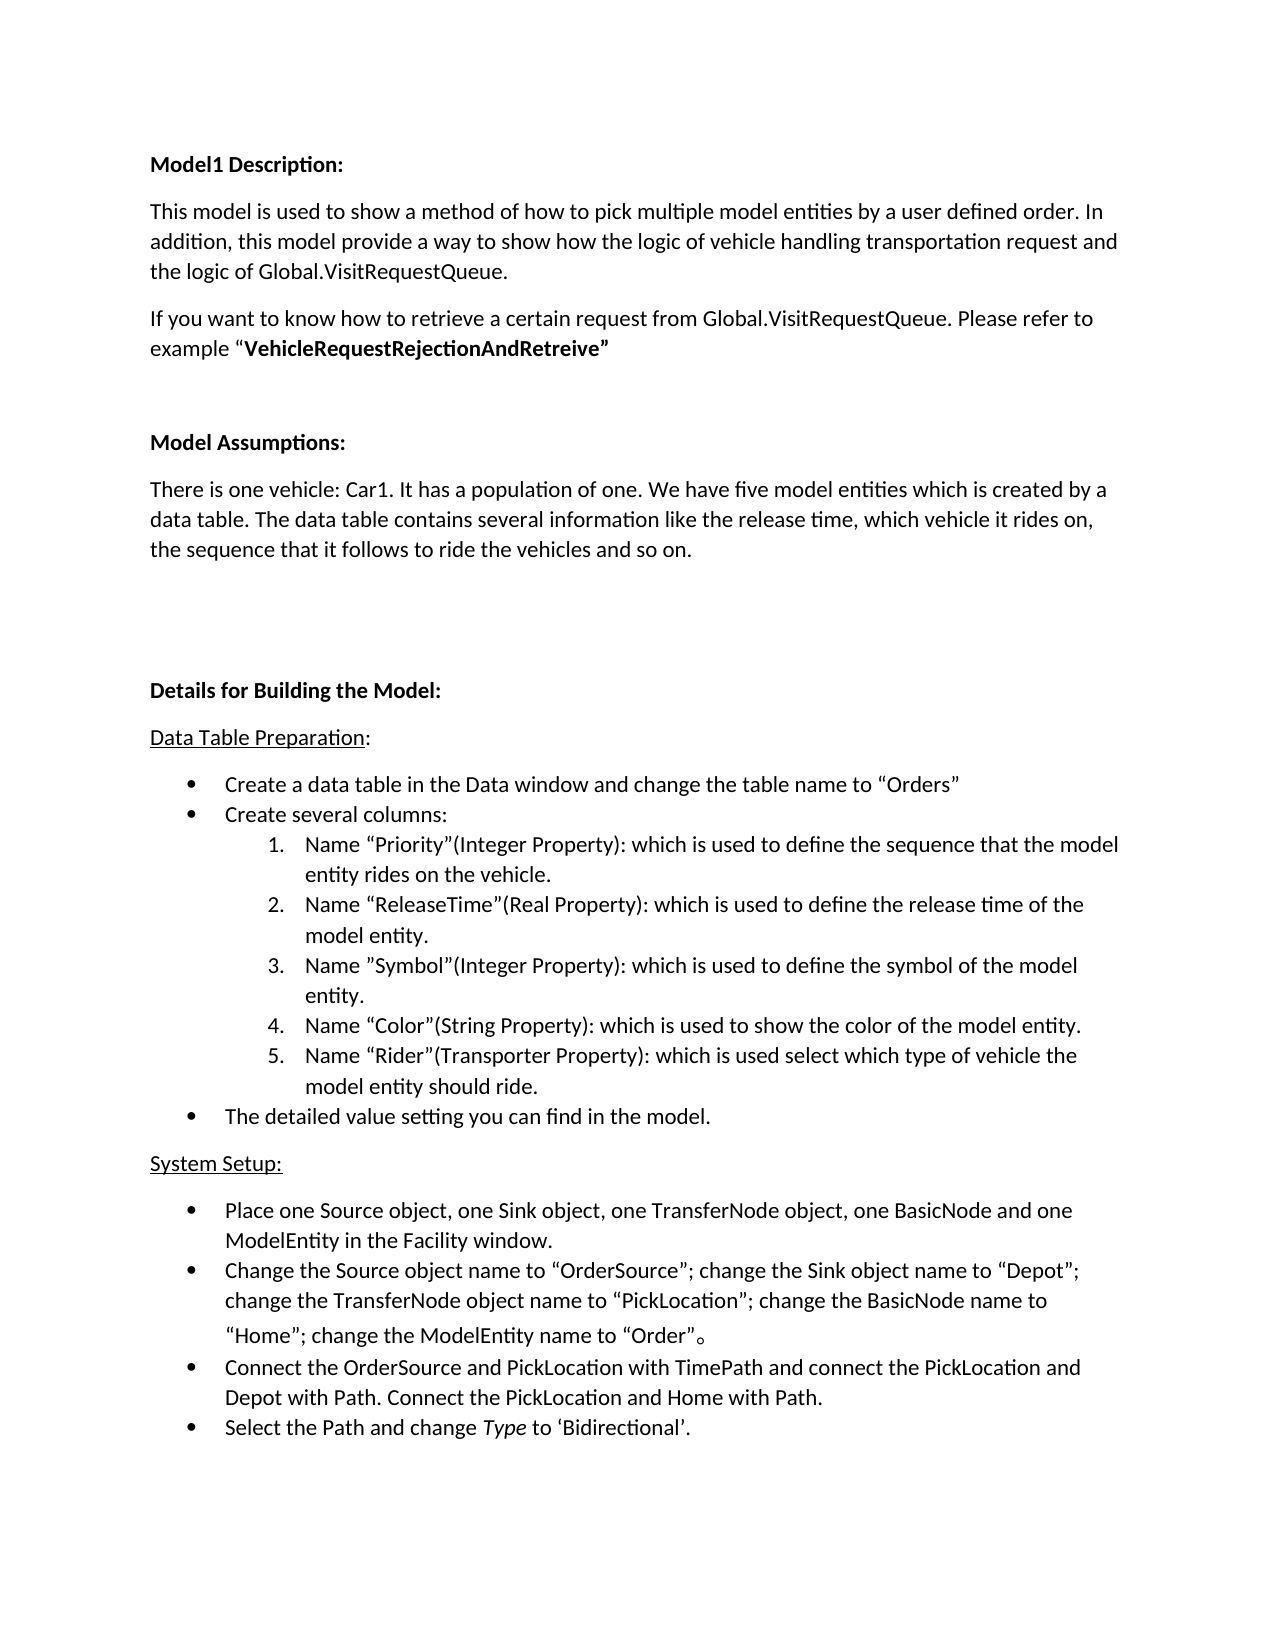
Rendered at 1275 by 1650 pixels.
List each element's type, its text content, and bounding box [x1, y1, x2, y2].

list Create a data table in the Data window and change the table name to “Orders” [187, 770, 1125, 798]
list Change the Source object name to “OrderSource”; change the Sink object name to “Depot”; change the TransferNode object name to “PickLocation”; change the BasicNode name to “Home”; change the ModelEntity name to “Order”。 [187, 1256, 1125, 1350]
text If you want to know how to retrieve a certain request from Global.VisitRequestQueue. Please refer to example “VehicleRequestRejectionAndRetreive” [150, 304, 1125, 362]
list Name “Priority”(Integer Property): which is used to define the sequence that the model entity rides on the vehicle. [267, 830, 1125, 888]
list Name “ReleaseTime”(Real Property): which is used to define the release time of the model entity. [267, 891, 1125, 949]
list Select the Path and change Type to ‘Bidirectional’. [187, 1413, 1125, 1441]
list The detailed value setting you can find in the model. [187, 1102, 1125, 1130]
text Details for Building the Model: [150, 676, 1125, 704]
list Place one Source object, one Sink object, one TransferNode object, one BasicNode and one ModelEntity in the Facility window. [187, 1196, 1125, 1254]
text Model1 Description: [150, 150, 1125, 178]
list Name “Rider”(Transporter Property): which is used select which type of vehicle the model entity should ride. [267, 1042, 1125, 1100]
text Data Table Preparation: [150, 723, 1125, 751]
list Name ”Symbol”(Integer Property): which is used to define the symbol of the model entity. [267, 951, 1125, 1009]
text System Setup: [150, 1149, 1125, 1177]
list Name “Color”(String Property): which is used to show the color of the model entity. [267, 1011, 1125, 1039]
list Connect the OrderSource and PickLocation with TimePath and connect the PickLocation and Depot with Path. Connect the PickLocation and Home with Path. [187, 1353, 1125, 1411]
list Create several columns: [187, 800, 1125, 828]
text There is one vehicle: Car1. It has a population of one. We have five model entities which is created by a data table. The data table contains several information like the release time, which vehicle it rides on, the sequence that it follows to ride the vehicles and so on. [150, 475, 1125, 563]
text Model Assumptions: [150, 428, 1125, 456]
text This model is used to show a method of how to pick multiple model entities by a user defined order. In addition, this model provide a way to show how the logic of vehicle handling transportation request and the logic of Global.VisitRequestQueue. [150, 197, 1125, 285]
